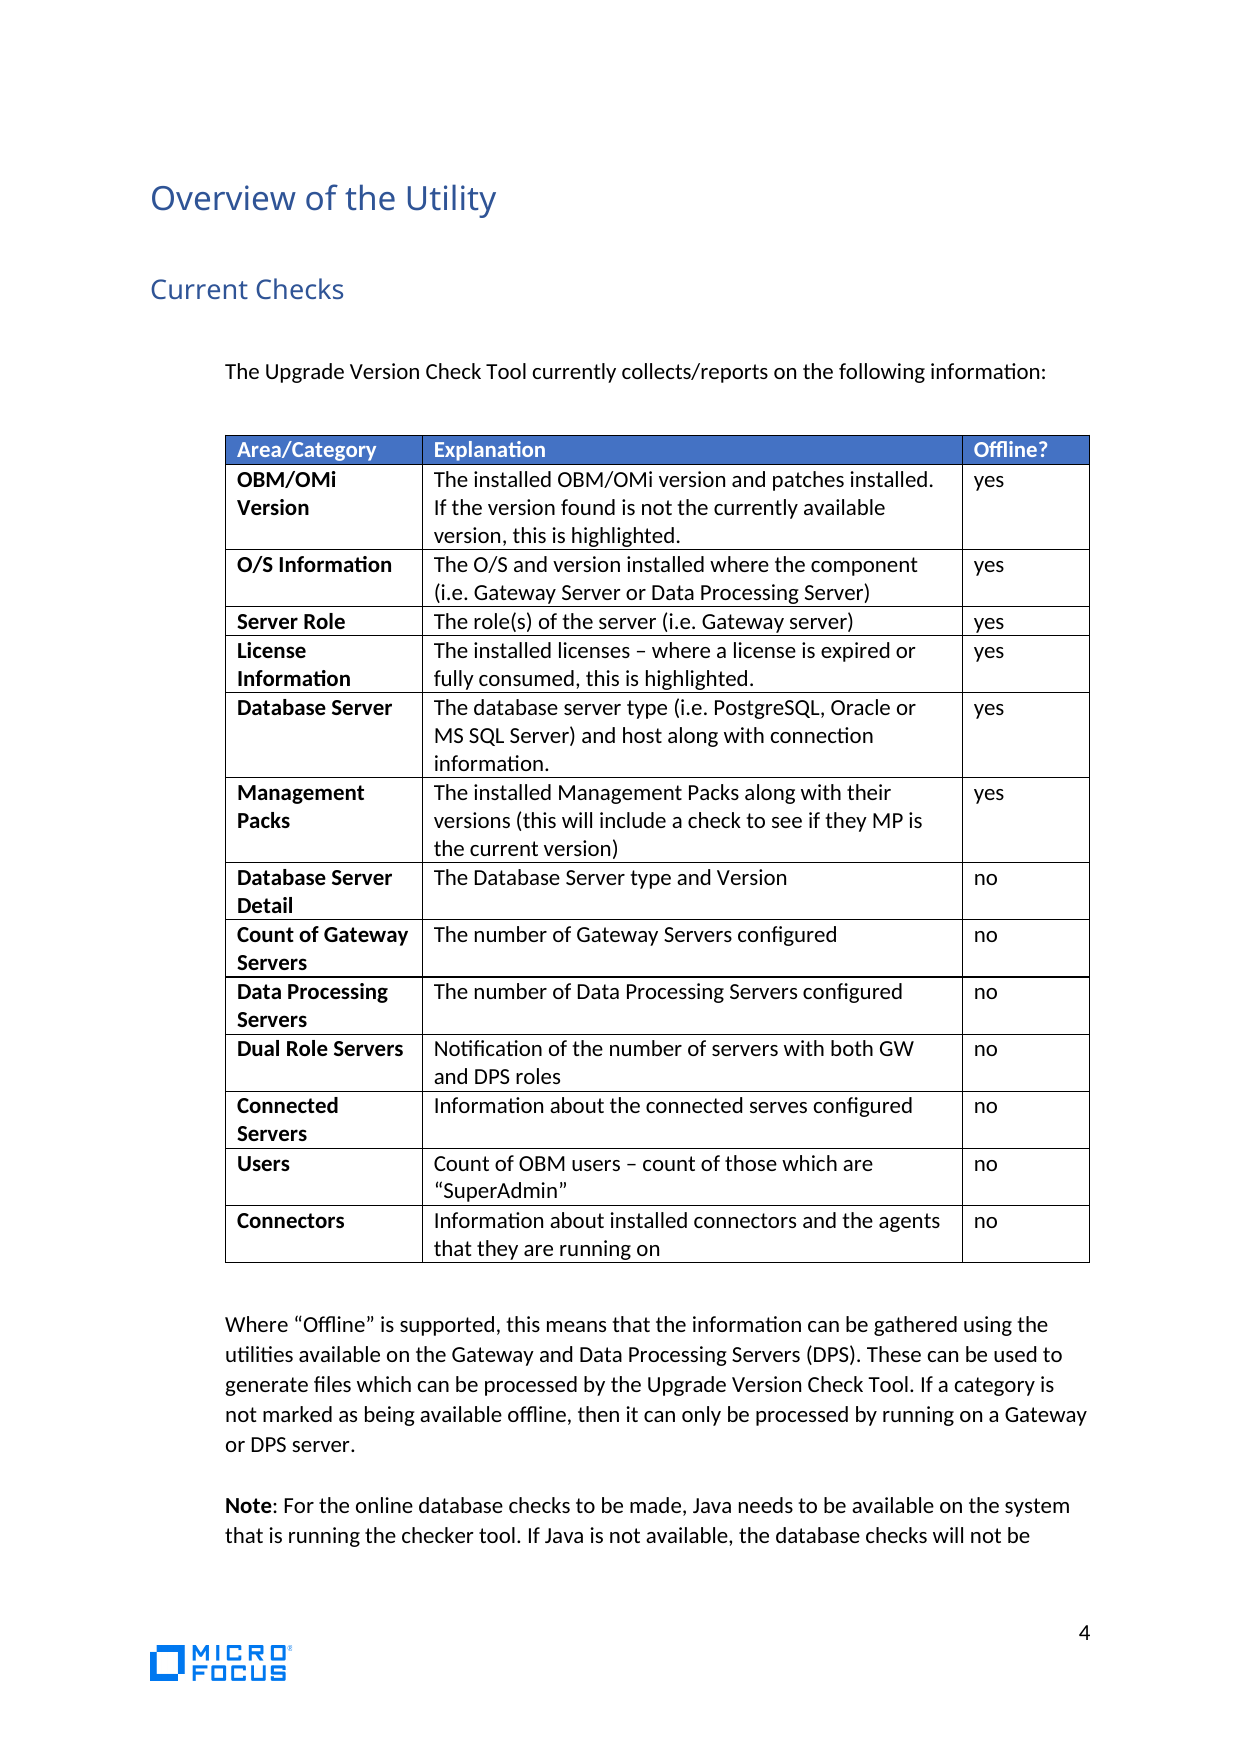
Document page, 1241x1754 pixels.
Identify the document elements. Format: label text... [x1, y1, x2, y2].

table_cell Notification of the number of servers with both GW and DPS roles [423, 1035, 962, 1091]
table_header Explanation [423, 436, 962, 464]
table_cell Dual Role Servers [226, 1035, 422, 1091]
table_cell Count of Gateway Servers [226, 920, 422, 976]
table_cell no [963, 1149, 1089, 1205]
table_cell The number of Data Processing Servers configured [423, 978, 962, 1033]
subtitle Overview of the Utility [150, 175, 1090, 220]
table_cell Server Role [226, 607, 422, 635]
table_cell O/S Information [226, 550, 422, 606]
table_cell Connectors [226, 1206, 422, 1262]
table_cell Management Packs [226, 778, 422, 862]
table_cell The Database Server type and Version [423, 863, 962, 919]
table_cell The database server type (i.e. PostgreSQL, Oracle or MS SQL Server) and host along with connection information. [423, 693, 962, 777]
list The Upgrade Version Check Tool currently collects/reports on the following information: [225, 357, 1090, 386]
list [225, 1491, 1090, 1549]
table_cell Database Server Detail [226, 863, 422, 919]
table_cell no [963, 1035, 1089, 1091]
table_cell yes [963, 550, 1089, 606]
subtitle Current Checks [150, 271, 1090, 308]
table_cell no [963, 863, 1089, 919]
table_cell no [963, 1092, 1089, 1148]
table_cell Information about installed connectors and the agents that they are running on [423, 1206, 962, 1262]
table_cell Database Server [226, 693, 422, 777]
table_cell yes [963, 636, 1089, 692]
table_cell The installed Management Packs along with their versions (this will include a check to see if they MP is the current version) [423, 778, 962, 862]
table_cell Data Processing Servers [226, 978, 422, 1033]
table_cell yes [963, 465, 1089, 549]
table_cell OBM/OMi Version [226, 465, 422, 549]
table_cell The installed OBM/OMi version and patches installed. If the version found is not the currently available version, this is highlighted. [423, 465, 962, 549]
table_cell The installed licenses – where a license is expired or fully consumed, this is highlighted. [423, 636, 962, 692]
picture [150, 1645, 293, 1681]
table_cell License Information [226, 636, 422, 692]
table_header Offline? [963, 436, 1089, 464]
table_cell The number of Gateway Servers configured [423, 920, 962, 976]
table_cell Users [226, 1149, 422, 1205]
table_cell Count of OBM users – count of those which are “SuperAdmin” [423, 1149, 962, 1205]
table_cell The role(s) of the server (i.e. Gateway server) [423, 607, 962, 635]
table_cell no [963, 1206, 1089, 1262]
table_cell no [963, 920, 1089, 976]
table_cell yes [963, 778, 1089, 862]
table_cell Connected Servers [226, 1092, 422, 1148]
table_cell Information about the connected serves configured [423, 1092, 962, 1148]
list Where “Offline” is supported, this means that the information can be gathered using the utilities available on the Gateway and Data Processing Servers (DPS). These can be used to generate files which can be processed by the Upgrade Version Check Tool. If a category is not marked as being available offline, then it can only be processed by running on a Gateway or DPS server. [225, 1310, 1090, 1458]
table_header Area/Category [226, 436, 422, 464]
table_cell yes [963, 607, 1089, 635]
table_cell no [963, 978, 1089, 1033]
table_cell The O/S and version installed where the component (i.e. Gateway Server or Data Processing Server) [423, 550, 962, 606]
table_cell yes [963, 693, 1089, 777]
